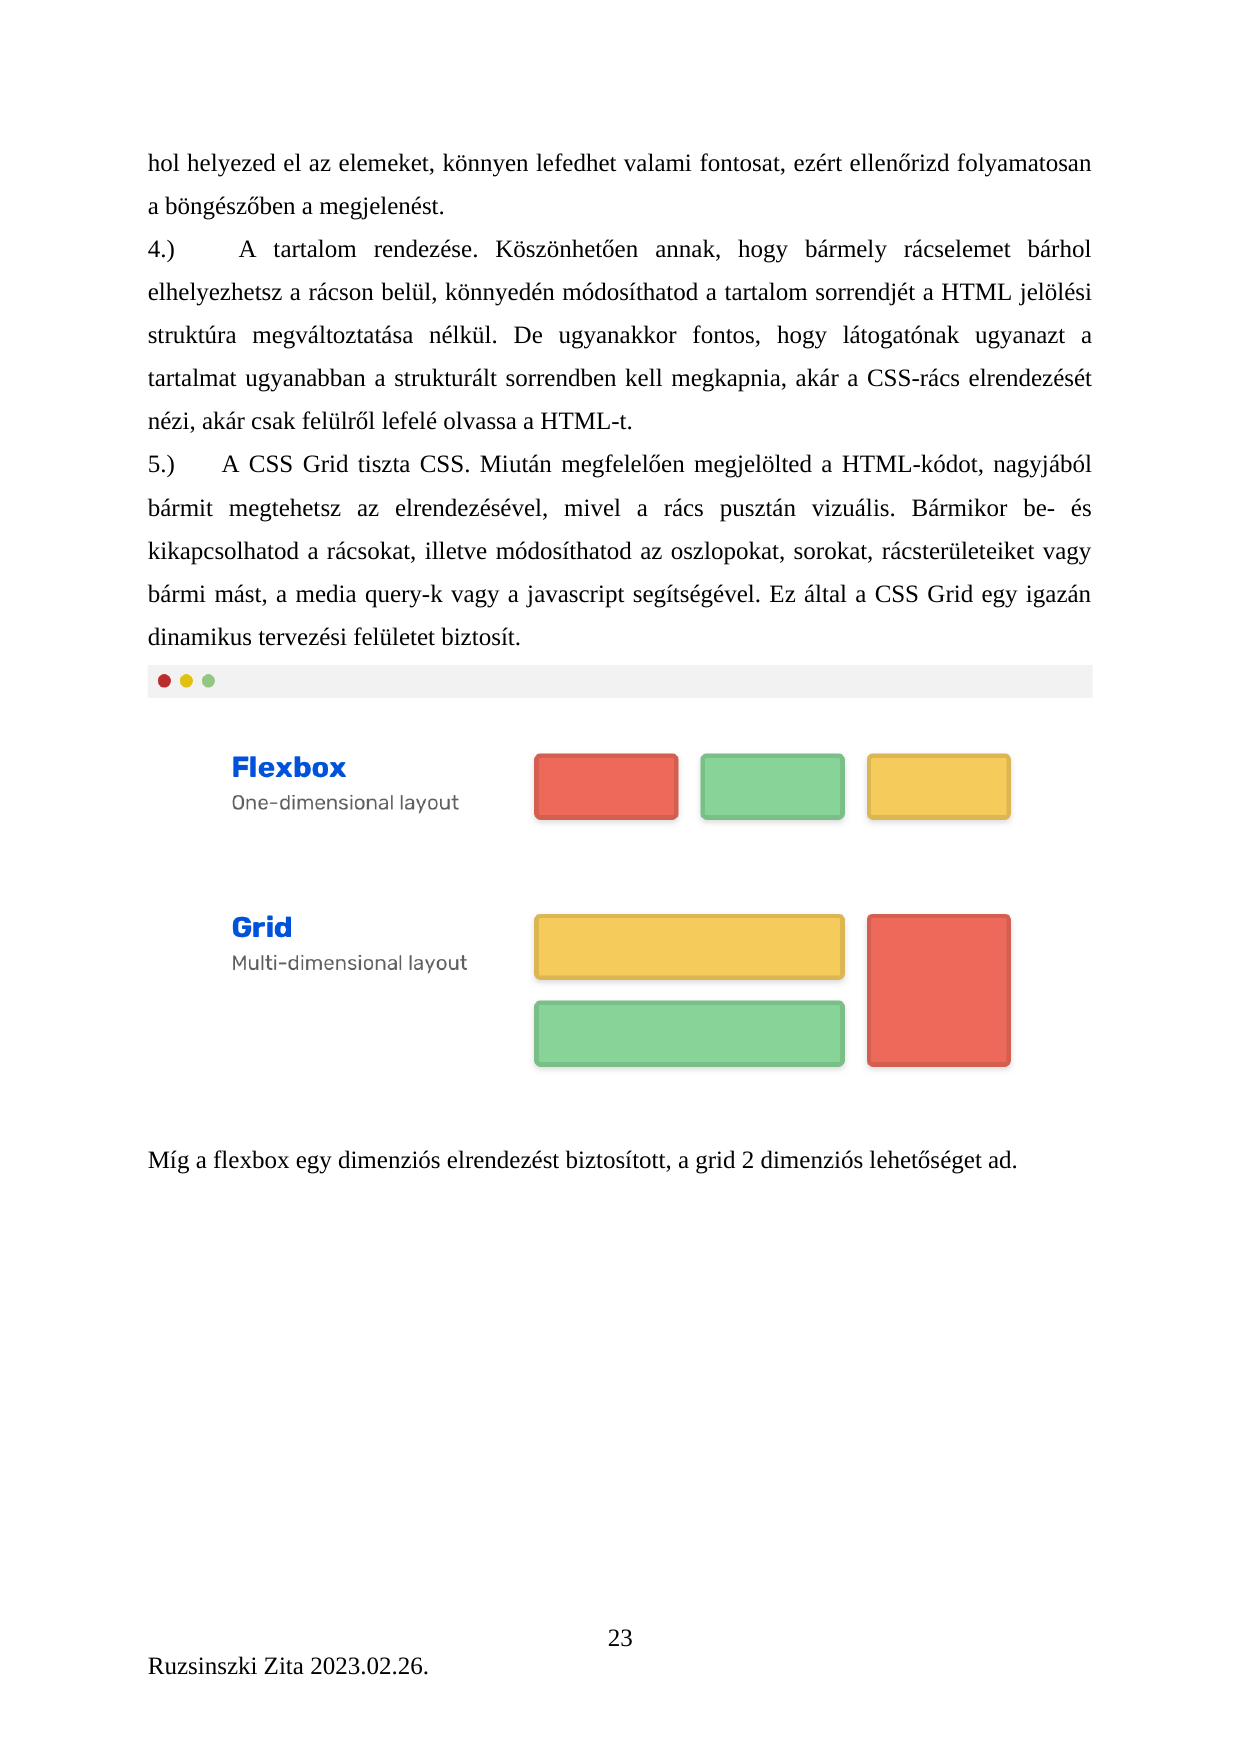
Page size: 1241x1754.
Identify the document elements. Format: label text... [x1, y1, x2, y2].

picture [147, 665, 1093, 1131]
list A tartalom rendezése. Köszönhetően annak, hogy bármely rácselemet bárhol elhelyezhetsz a rácson belül, könnyedén módosíthatod a tartalom sorrendjét a HTML jelölési struktúra megváltoztatása nélkül. De ugyanakkor fontos, hogy látogatónak ugyanazt a tartalmat ugyanabban a strukturált sorrendben kell megkapnia, akár a CSS-rács elrendezését nézi, akár csak felülről lefelé olvassa a HTML-t. [148, 234, 1093, 435]
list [148, 148, 1093, 219]
list Míg a flexbox egy dimenziós elrendezést biztosított, a grid 2 dimenziós lehetőséget ad. [148, 1145, 1093, 1174]
list A CSS Grid tiszta CSS. Miután megfelelően megjelölted a HTML-kódot, nagyjából bármit megtehetsz az elrendezésével, mivel a rács pusztán vizuális. Bármikor be- és kikapcsolhatod a rácsokat, illetve módosíthatod az oszlopokat, sorokat, rácsterületeiket vagy bármi mást, a media query-k vagy a javascript segítségével. Ez által a CSS Grid egy igazán dinamikus tervezési felületet biztosít. [148, 449, 1093, 651]
